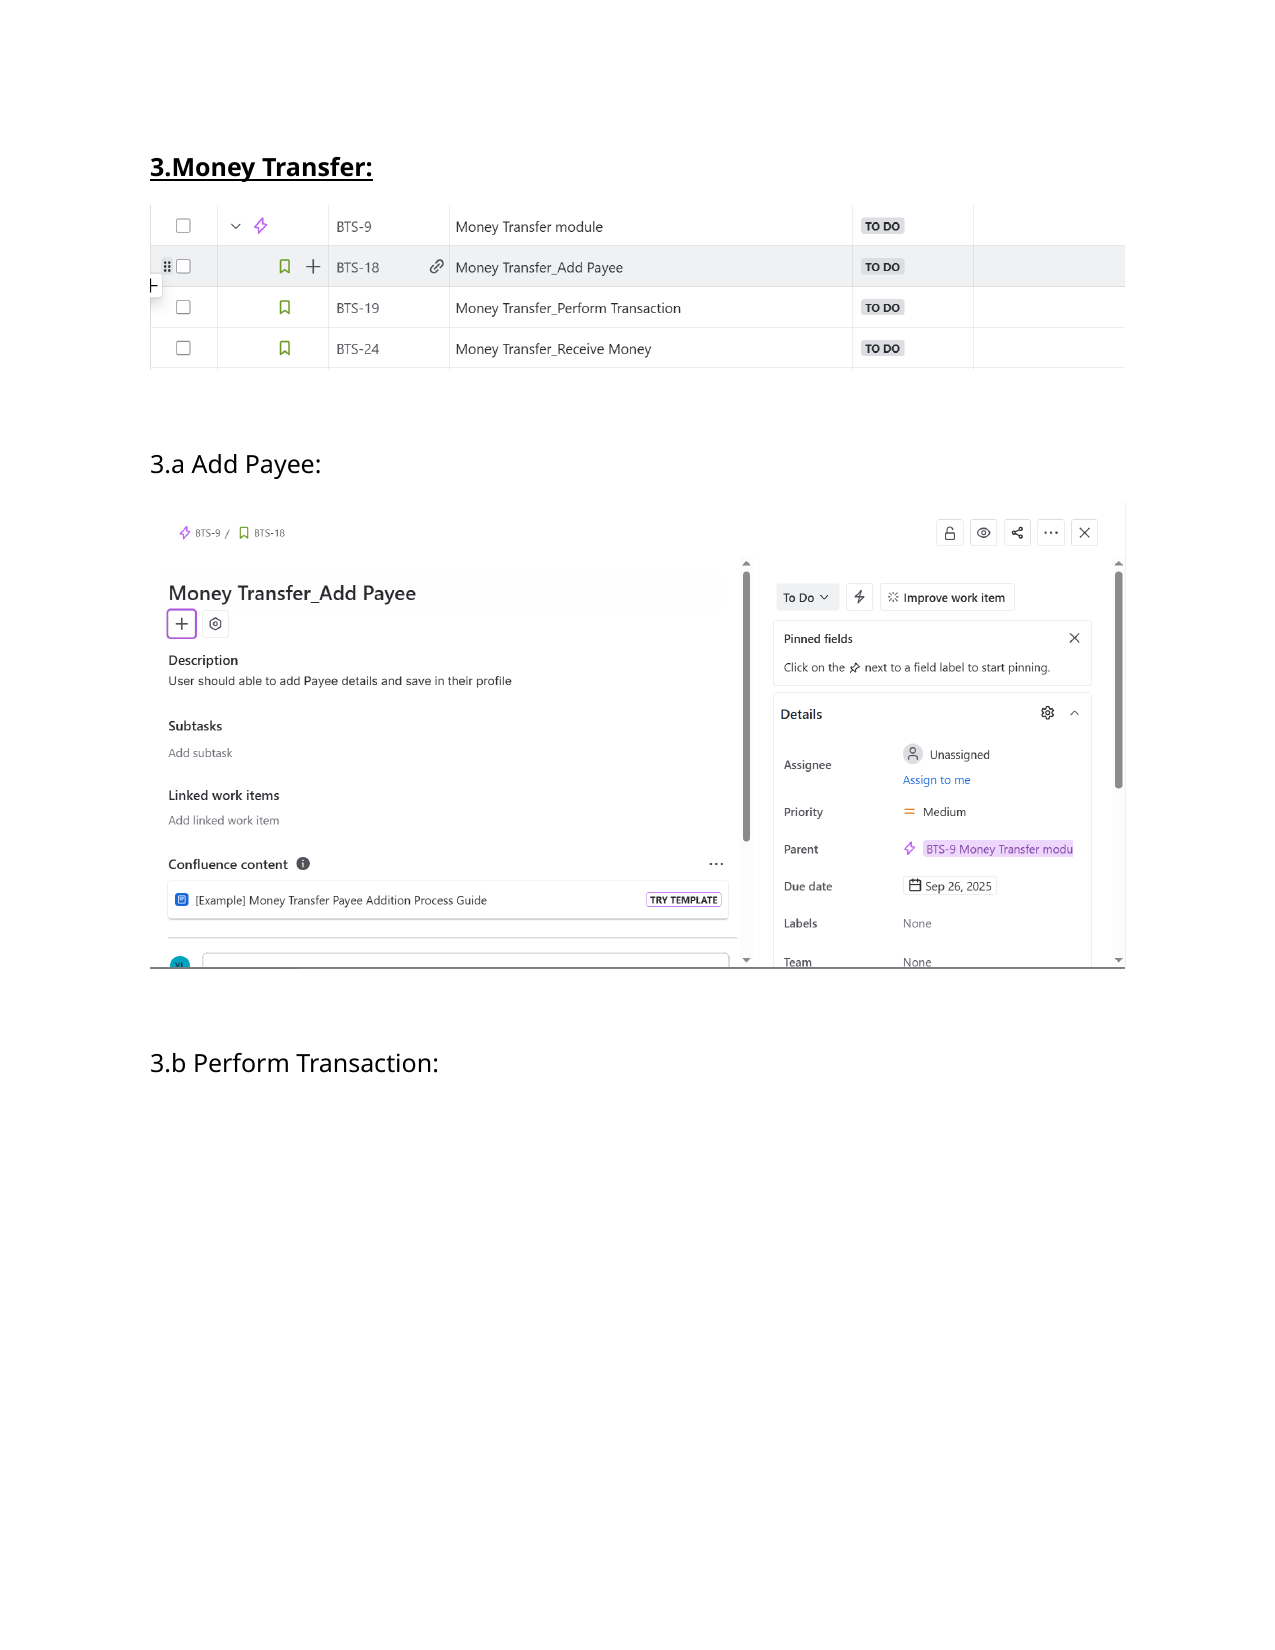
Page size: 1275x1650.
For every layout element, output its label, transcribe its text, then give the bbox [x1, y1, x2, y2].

picture [150, 502, 1125, 969]
text 3.b Perform Transaction: [150, 1046, 1125, 1080]
text 3.Money Transfer: [150, 150, 1125, 184]
picture [150, 205, 1125, 370]
text 3.a Add Payee: [150, 447, 1125, 481]
